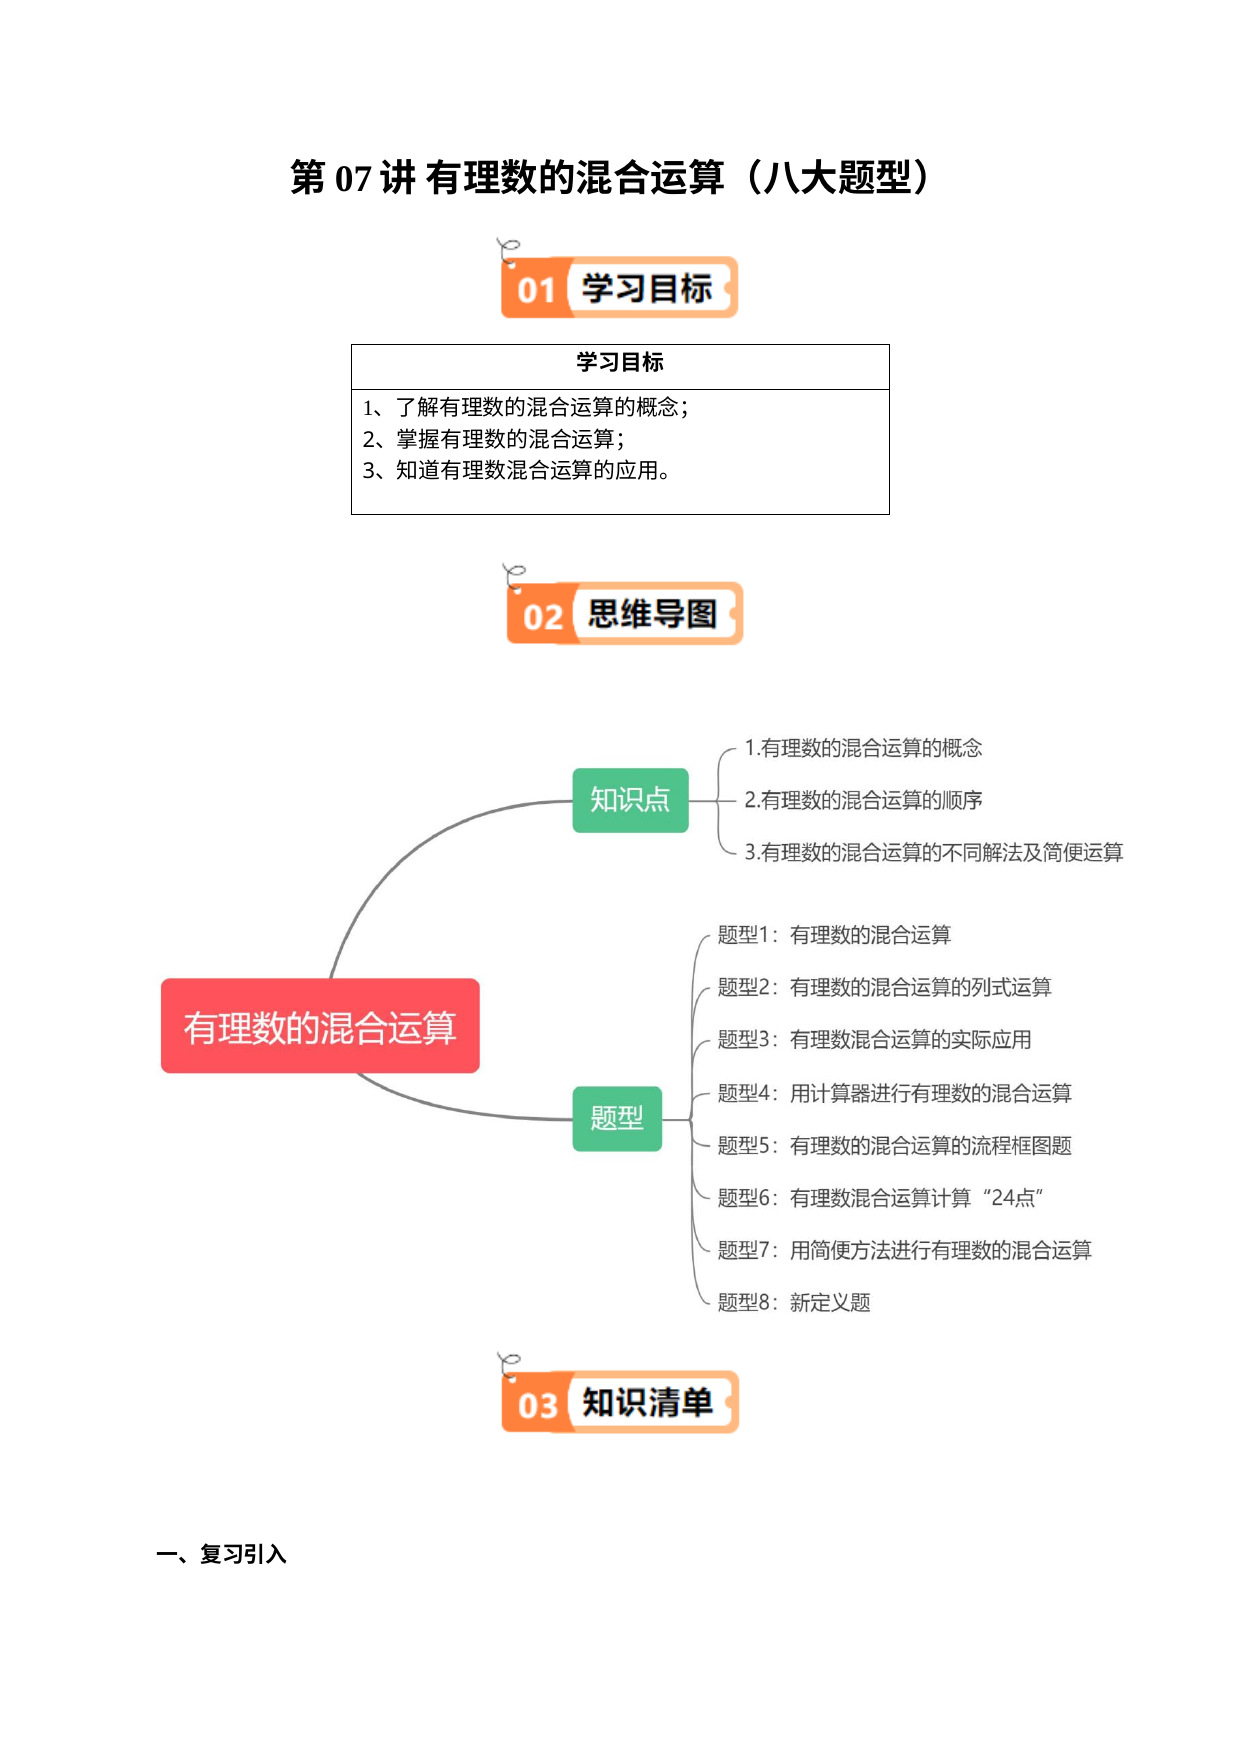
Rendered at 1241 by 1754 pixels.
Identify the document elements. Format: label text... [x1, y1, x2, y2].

picture [487, 552, 753, 658]
picture [114, 710, 1126, 1332]
picture [489, 229, 751, 331]
text 第07讲 有理数的混合运算（八大题型） [112, 148, 1128, 202]
picture [488, 1344, 752, 1448]
table_header 学习目标 [352, 345, 889, 389]
table_cell 1、了解有理数的混合运算的概念； 2、掌握有理数的混合运算； 3、知道有理数混合运算的应用。 [352, 390, 889, 514]
text 一、复习引入 [112, 1537, 1128, 1568]
